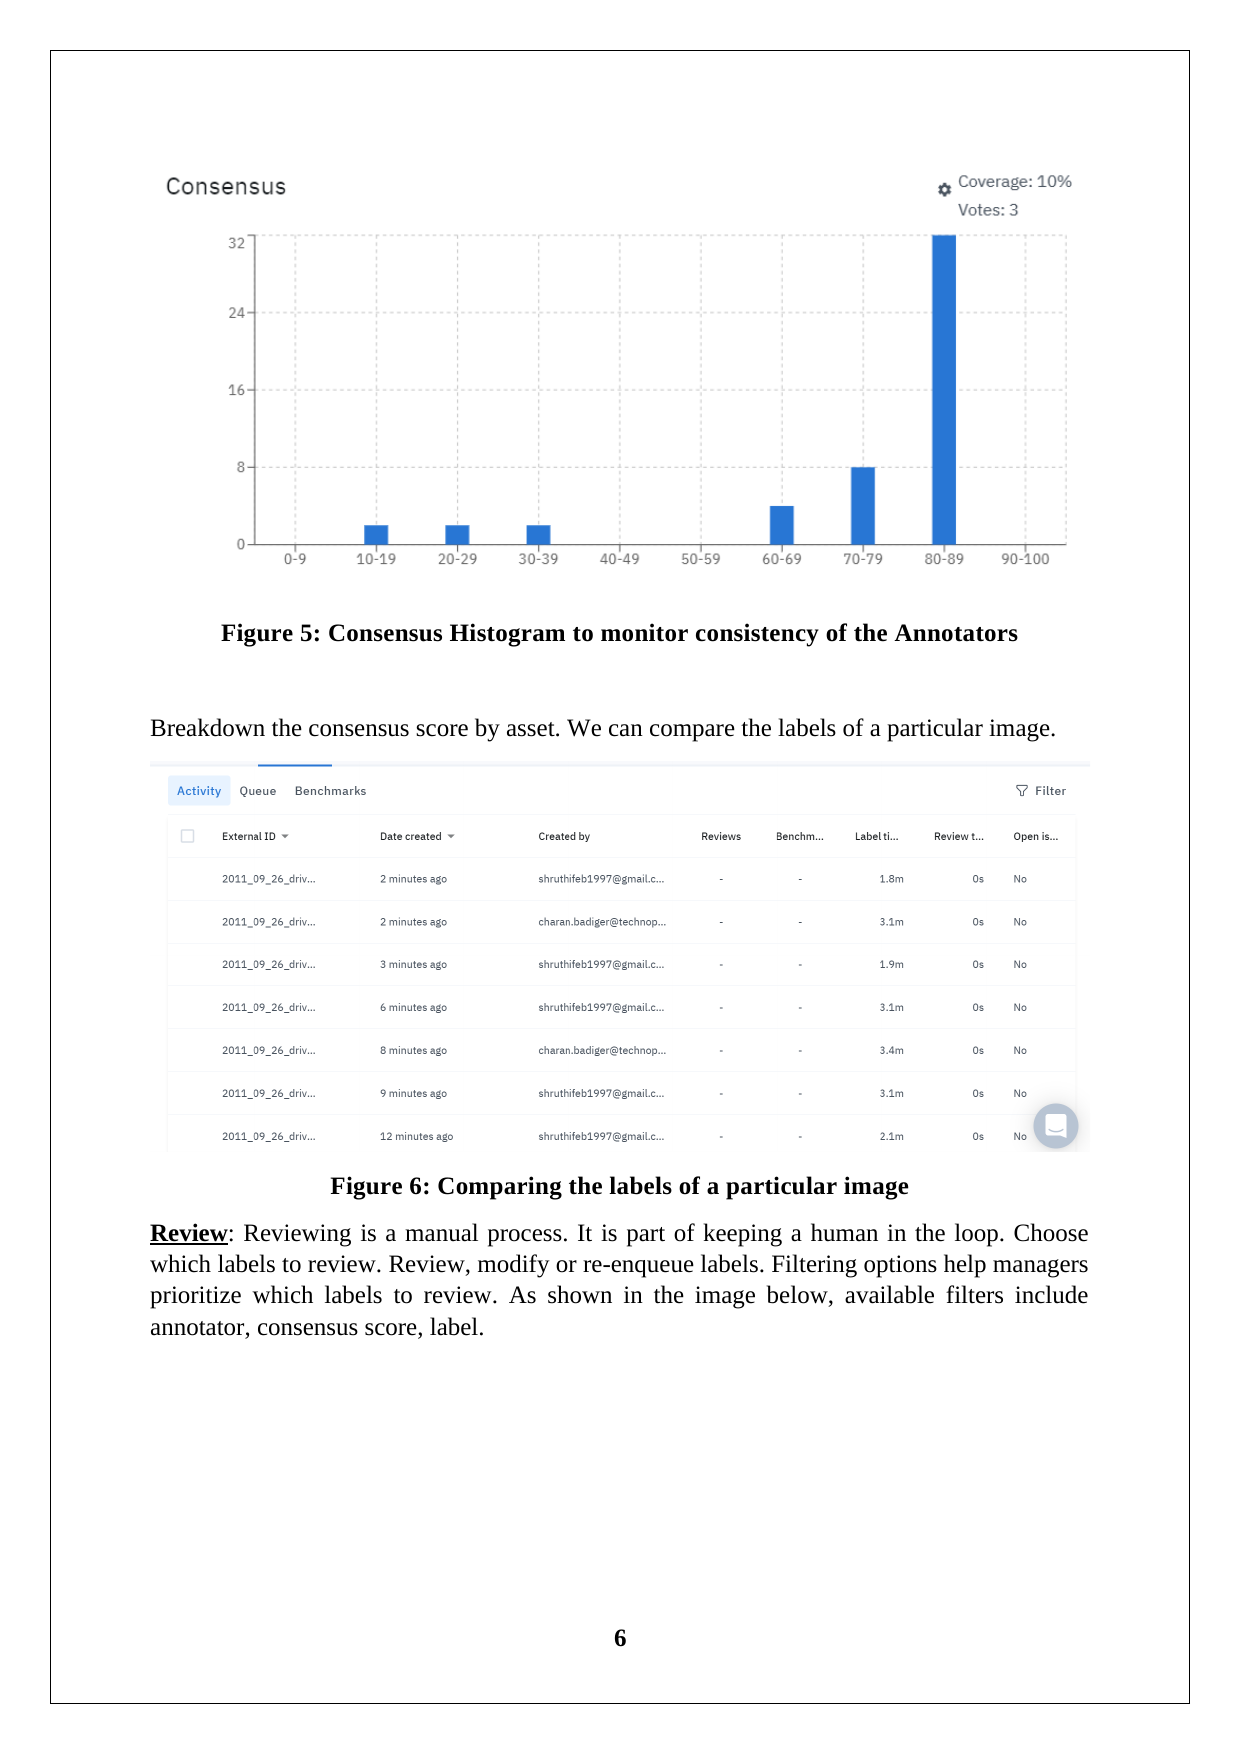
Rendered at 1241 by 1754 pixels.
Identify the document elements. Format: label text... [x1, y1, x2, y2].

text Figure 6: Comparing the labels of a particular image [150, 1171, 1090, 1199]
picture [150, 150, 1091, 599]
picture [150, 761, 1091, 1152]
text Figure 5: Consensus Histogram to monitor consistency of the Annotators [150, 618, 1090, 647]
text Breakdown the consensus score by asset. We can compare the labels of a particular image. [150, 713, 1090, 742]
text Review: Reviewing is a manual process. It is part of keeping a human in the loop. Choose which labels to review. Review, modify or re-enqueue labels. Filtering options help managers prioritize which labels to review. As shown in the image below, available filters include annotator, consensus score, label. [150, 1218, 1090, 1340]
